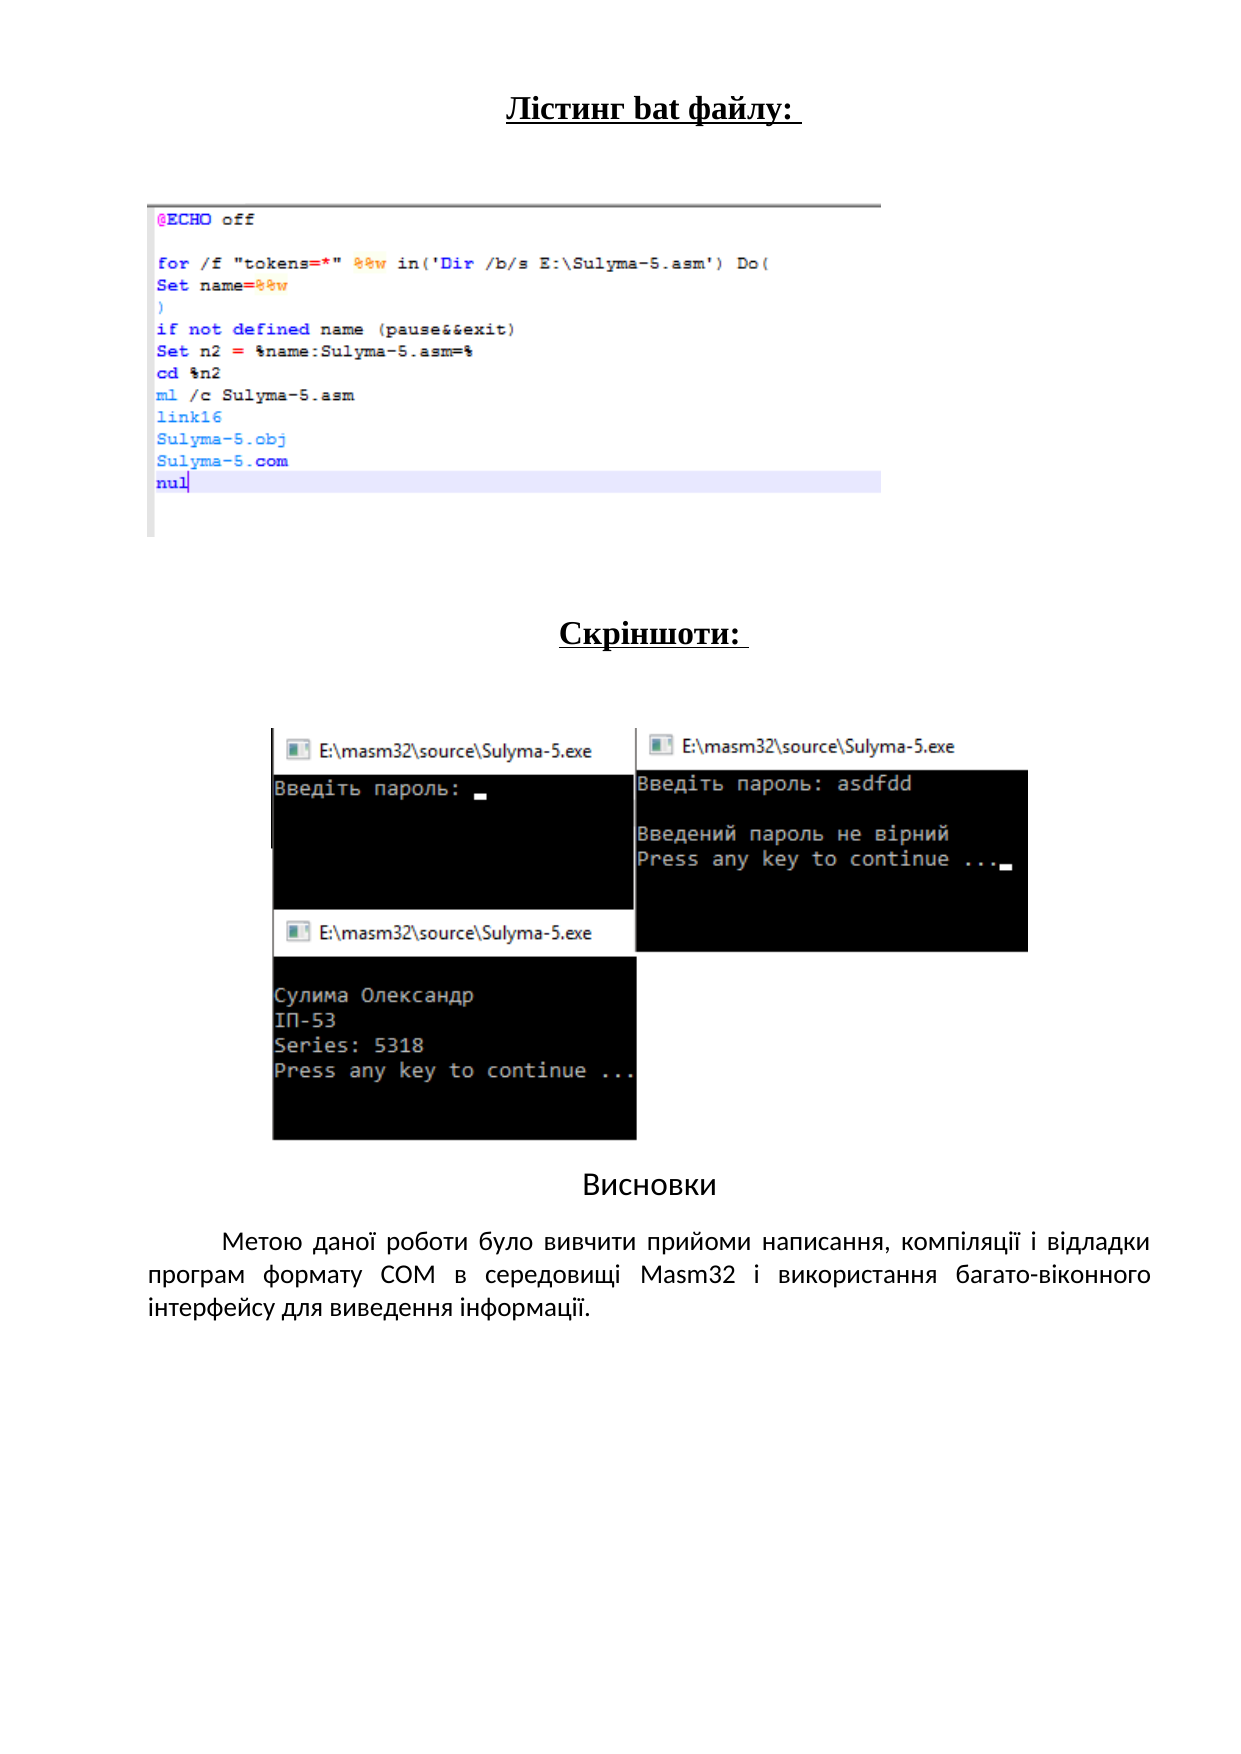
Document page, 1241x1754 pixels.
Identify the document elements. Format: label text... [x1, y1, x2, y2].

text Лістинг bat файлу: [148, 88, 1152, 127]
text Висновки [148, 1163, 1152, 1204]
text Метою даної роботи було вивчити прийоми написання, компіляції і відладки програм формату СОМ в середовищі Masm32 і використання багато-віконного інтерфейсу для виведення інформації. [148, 1224, 1152, 1323]
text Скріншоти: [148, 613, 1152, 652]
picture [271, 728, 1028, 1145]
picture [147, 203, 881, 537]
